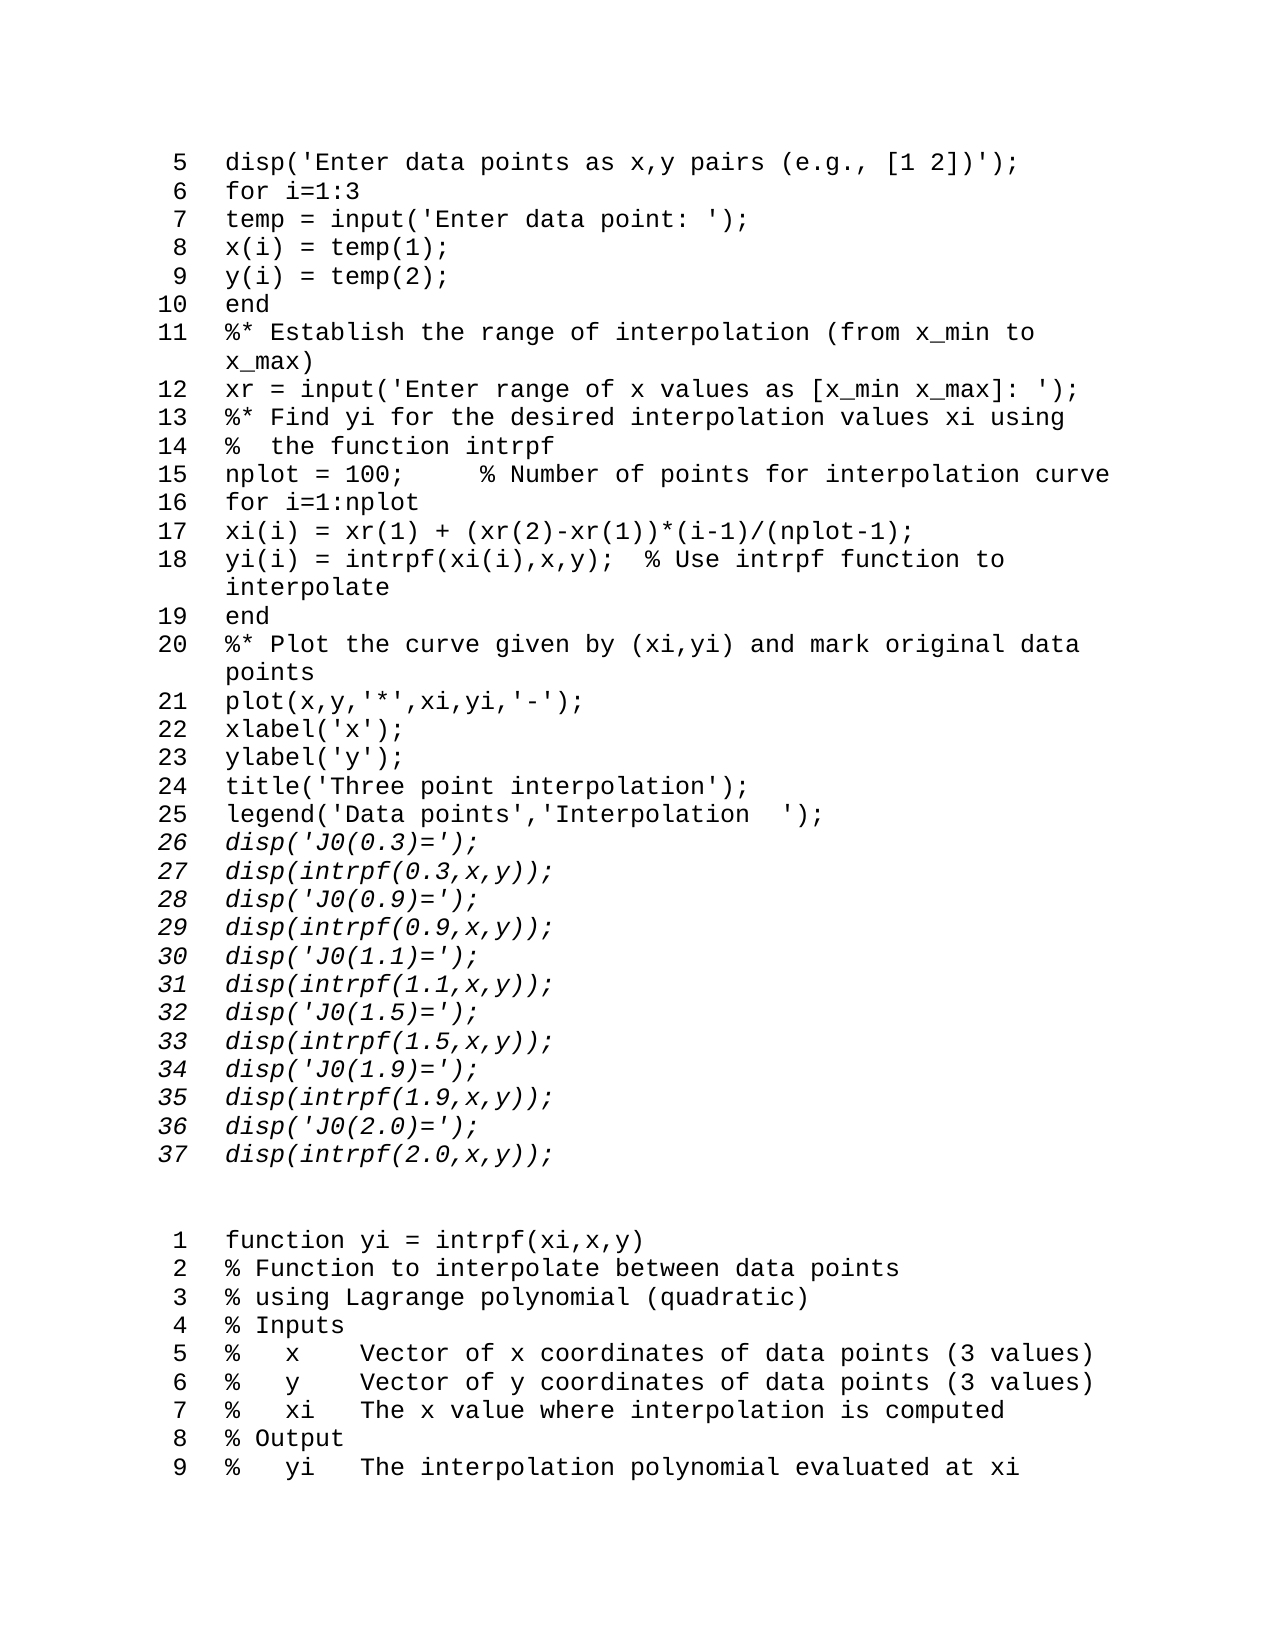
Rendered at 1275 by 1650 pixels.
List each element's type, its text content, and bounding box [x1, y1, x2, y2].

list function yi = intrpf(xi,x,y) [187, 1227, 1125, 1256]
list xr = input('Enter range of x values as [x_min x_max]: '); [187, 377, 1125, 405]
list % Output [187, 1426, 1125, 1454]
list %* Establish the range of interpolation (from x_min to x_max) [187, 320, 1125, 377]
list disp('J0(2.0)='); [187, 1113, 1125, 1142]
list disp(intrpf(1.1,x,y)); [187, 972, 1125, 1000]
list % yi The interpolation polynomial evaluated at xi [187, 1454, 1125, 1482]
list disp(intrpf(1.9,x,y)); [187, 1085, 1125, 1113]
list ylabel('y'); [187, 745, 1125, 773]
list temp = input('Enter data point: '); [187, 207, 1125, 235]
list % Function to interpolate between data points [187, 1256, 1125, 1284]
list % y Vector of y coordinates of data points (3 values) [187, 1369, 1125, 1397]
list legend('Data points','Interpolation '); [187, 802, 1125, 830]
list title('Three point interpolation'); [187, 773, 1125, 802]
list % Inputs [187, 1312, 1125, 1341]
list % xi The x value where interpolation is computed [187, 1397, 1125, 1426]
list disp(intrpf(0.9,x,y)); [187, 915, 1125, 943]
list %* Plot the curve given by (xi,yi) and mark original data points [187, 632, 1125, 688]
list end [187, 292, 1125, 320]
list y(i) = temp(2); [187, 263, 1125, 292]
list % the function intrpf [187, 433, 1125, 462]
list disp(intrpf(2.0,x,y)); [187, 1142, 1125, 1170]
list disp('J0(1.9)='); [187, 1057, 1125, 1085]
list disp(intrpf(1.5,x,y)); [187, 1028, 1125, 1057]
list disp('J0(1.1)='); [187, 943, 1125, 972]
list disp(intrpf(0.3,x,y)); [187, 858, 1125, 887]
list xlabel('x'); [187, 717, 1125, 745]
list nplot = 100; % Number of points for interpolation curve [187, 462, 1125, 490]
list end [187, 603, 1125, 632]
list x(i) = temp(1); [187, 235, 1125, 263]
list disp('J0(0.9)='); [187, 887, 1125, 915]
list for i=1:nplot [187, 490, 1125, 518]
list yi(i) = intrpf(xi(i),x,y); % Use intrpf function to interpolate [187, 547, 1125, 603]
list disp('Enter data points as x,y pairs (e.g., [1 2])'); [187, 150, 1125, 178]
list plot(x,y,'*',xi,yi,'-'); [187, 688, 1125, 717]
list % x Vector of x coordinates of data points (3 values) [187, 1341, 1125, 1369]
list xi(i) = xr(1) + (xr(2)-xr(1))*(i-1)/(nplot-1); [187, 518, 1125, 547]
list for i=1:3 [187, 178, 1125, 207]
list %* Find yi for the desired interpolation values xi using [187, 405, 1125, 433]
list disp('J0(1.5)='); [187, 1000, 1125, 1028]
list % using Lagrange polynomial (quadratic) [187, 1284, 1125, 1312]
list disp('J0(0.3)='); [187, 830, 1125, 858]
